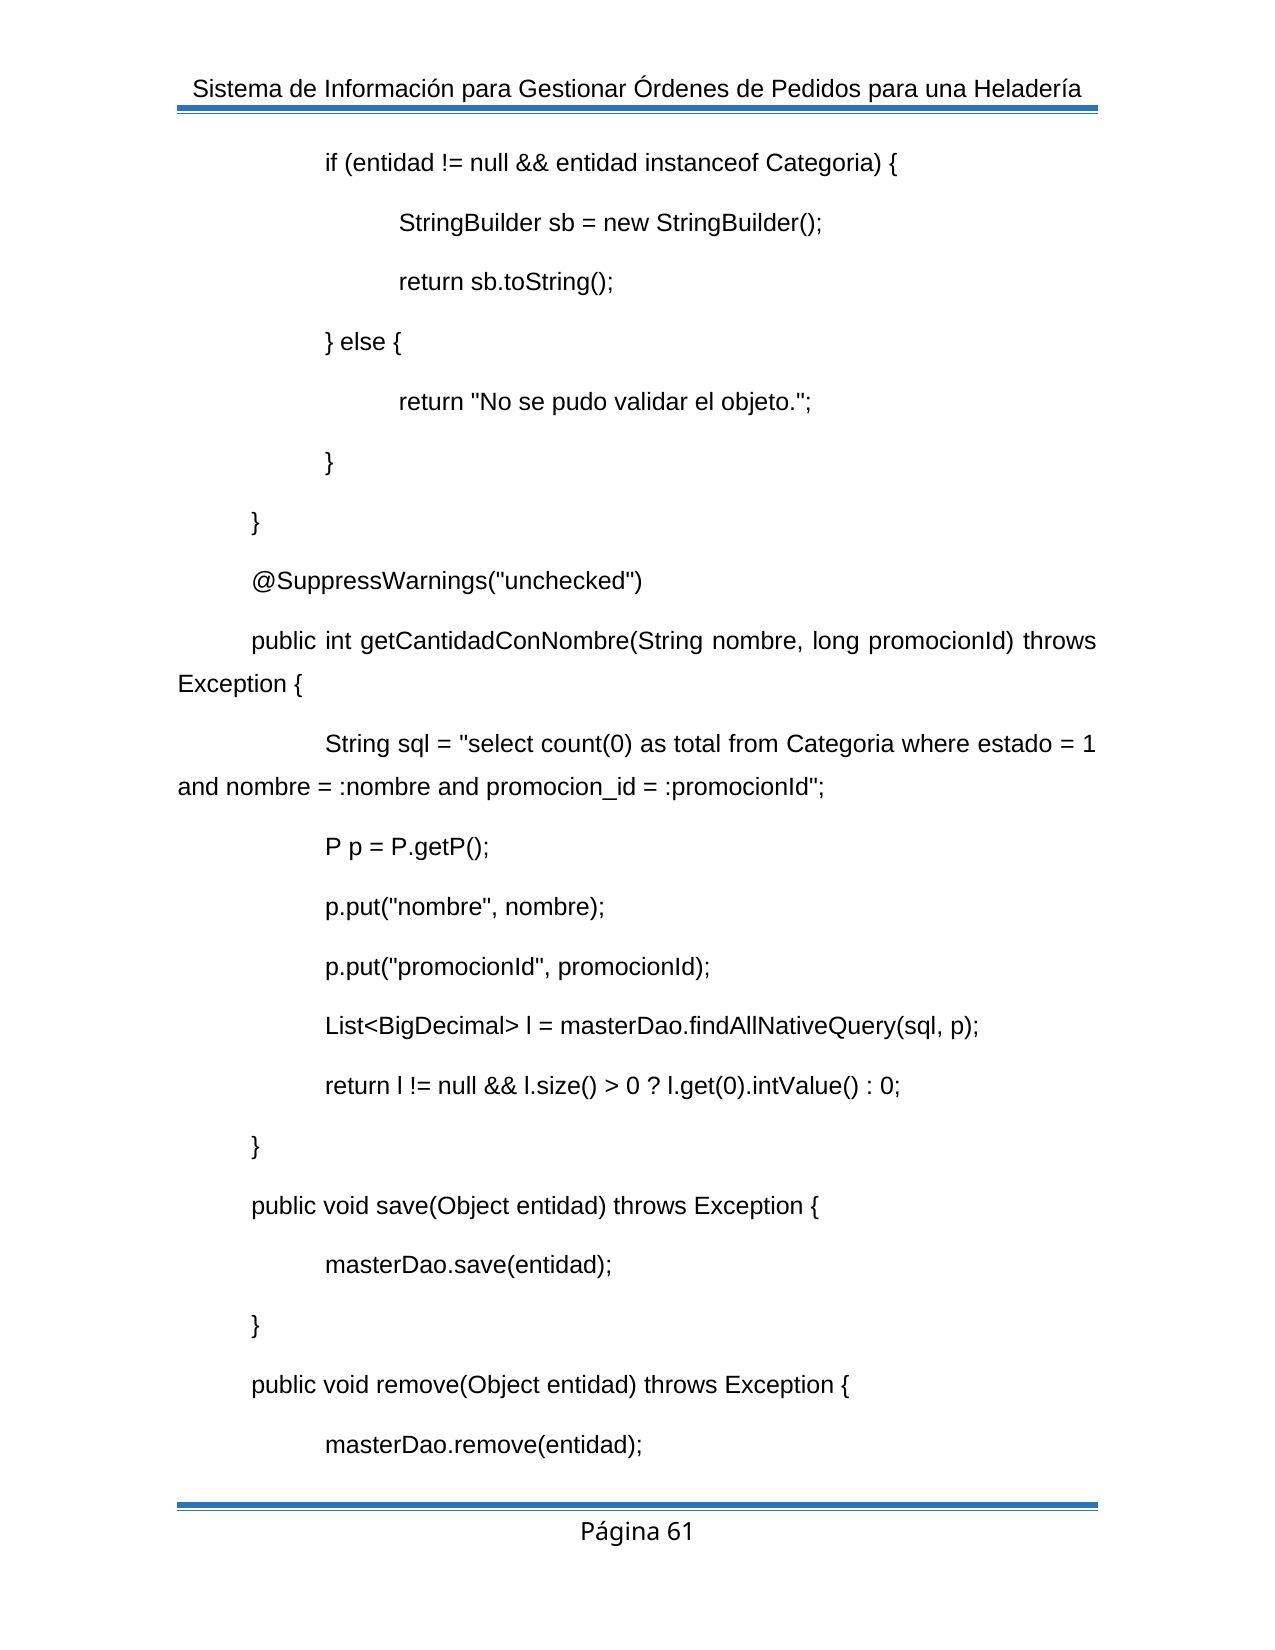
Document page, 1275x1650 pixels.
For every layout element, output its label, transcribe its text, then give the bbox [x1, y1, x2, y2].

text public void save(Object entidad) throws Exception { [177, 1191, 1098, 1219]
text return "No se pudo validar el objeto."; [177, 387, 1098, 416]
text masterDao.remove(entidad); [177, 1430, 1098, 1458]
text } [177, 447, 1098, 475]
text @SuppressWarnings("unchecked") [177, 566, 1098, 595]
text return l != null && l.size() > 0 ? l.get(0).intValue() : 0; [177, 1071, 1098, 1100]
text p.put("nombre", nombre); [177, 892, 1098, 920]
text String sql = "select count(0) as total from Categoria where estado = 1 and nombre = :nombre and promocion_id = :promocionId"; [177, 729, 1098, 801]
text StringBuilder sb = new StringBuilder(); [177, 207, 1098, 236]
text } [177, 1310, 1098, 1339]
text } [177, 1131, 1098, 1159]
text p.put("promocionId", promocionId); [177, 951, 1098, 980]
text } [177, 506, 1098, 535]
text P p = P.getP(); [177, 832, 1098, 861]
text return sb.toString(); [177, 267, 1098, 296]
text public void remove(Object entidad) throws Exception { [177, 1370, 1098, 1399]
text public int getCantidadConNombre(String nombre, long promocionId) throws Exception { [177, 626, 1098, 698]
text } else { [177, 327, 1098, 356]
text List<BigDecimal> l = masterDao.findAllNativeQuery(sql, p); [177, 1011, 1098, 1040]
text masterDao.save(entidad); [177, 1250, 1098, 1279]
text if (entidad != null && entidad instanceof Categoria) { [177, 148, 1098, 176]
